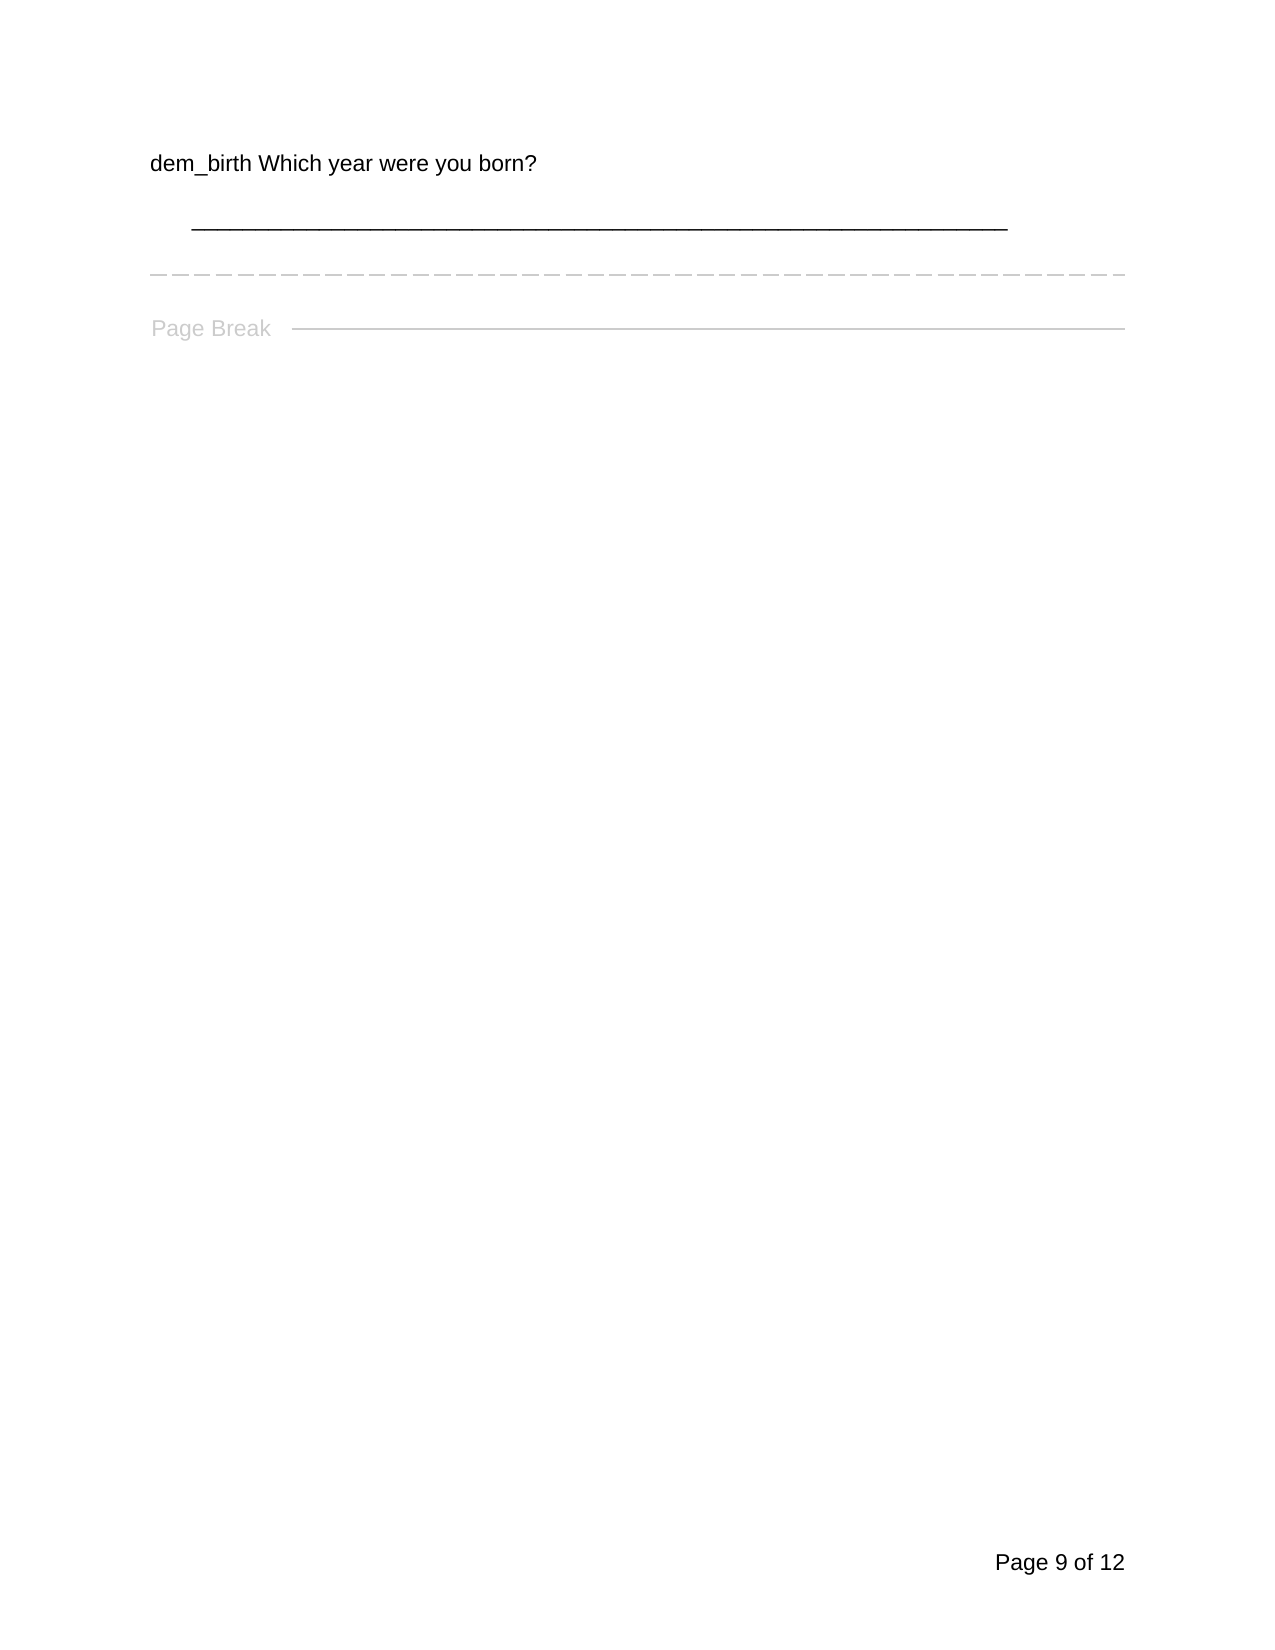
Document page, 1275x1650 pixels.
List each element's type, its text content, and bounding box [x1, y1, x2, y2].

text dem_birth Which year were you born? [150, 150, 1125, 176]
text ________________________________________________________________ [150, 205, 1125, 232]
table_header Page Break [150, 315, 291, 355]
table_header [291, 315, 1126, 355]
